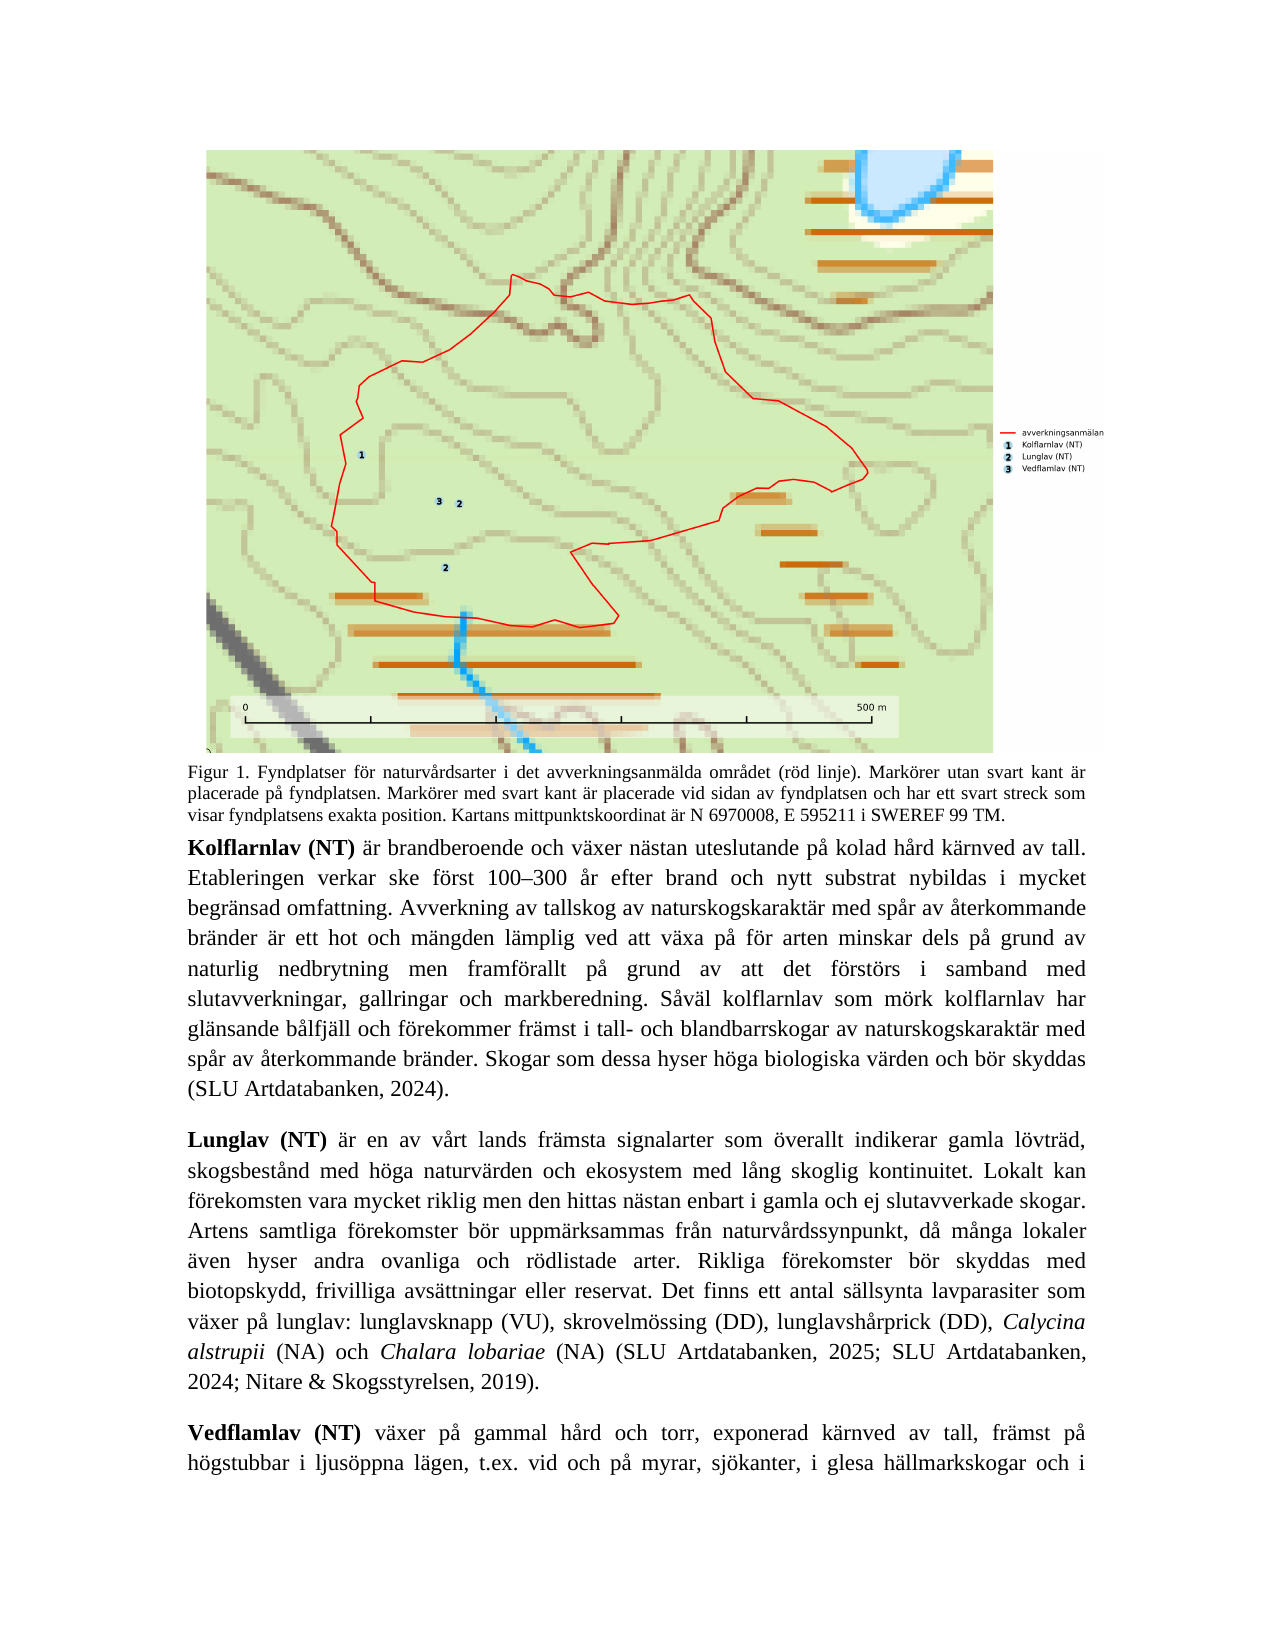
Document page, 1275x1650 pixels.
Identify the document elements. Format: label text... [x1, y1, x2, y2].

text Kolflarnlav (NT) är brandberoende och växer nästan uteslutande på kolad hård kärnved av tall. Etableringen verkar ske först 100–300 år efter brand och nytt substrat nybildas i mycket begränsad omfattning. Avverkning av tallskog av naturskogskaraktär med spår av återkommande bränder är ett hot och mängden lämplig ved att växa på för arten minskar dels på grund av naturlig nedbrytning men framförallt på grund av att det förstörs i samband med slutavverkningar, gallringar och markberedning. Såväl kolflarnlav som mörk kolflarnlav har glänsande bålfjäll och förekommer främst i tall- och blandbarrskogar av naturskogskaraktär med spår av återkommande bränder. Skogar som dessa hyser höga biologiska värden och bör skyddas (SLU Artdatabanken, 2024). [187, 834, 1087, 1102]
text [187, 1419, 1087, 1476]
text Lunglav (NT) är en av vårt lands främsta signalarter som överallt indikerar gamla lövträd, skogsbestånd med höga naturvärden och ekosystem med lång skoglig kontinuitet. Lokalt kan förekomsten vara mycket riklig men den hittas nästan enbart i gamla och ej slutavverkade skogar. Artens samtliga förekomster bör uppmärksammas från naturvårdssynpunkt, då många lokaler även hyser andra ovanliga och rödlistade arter. Rikliga förekomster bör skyddas med biotopskydd, frivilliga avsättningar eller reservat. Det finns ett antal sällsynta lavparasiter som växer på lunglav: lunglavsknapp (VU), skrovelmössing (DD), lunglavshårprick (DD), Calycina alstrupii (NA) och Chalara lobariae (NA) (SLU Artdatabanken, 2025; SLU Artdatabanken, 2024; Nitare & Skogsstyrelsen, 2019). [187, 1126, 1087, 1394]
picture [206, 150, 1107, 753]
text Figur 1. Fyndplatser för naturvårdsarter i det avverkningsanmälda området (röd linje). Markörer utan svart kant är placerade på fyndplatsen. Markörer med svart kant är placerade vid sidan av fyndplatsen och har ett svart streck som visar fyndplatsens exakta position. Kartans mittpunktskoordinat är N 6970008, E 595211 i SWEREF 99 TM. [187, 761, 1087, 825]
